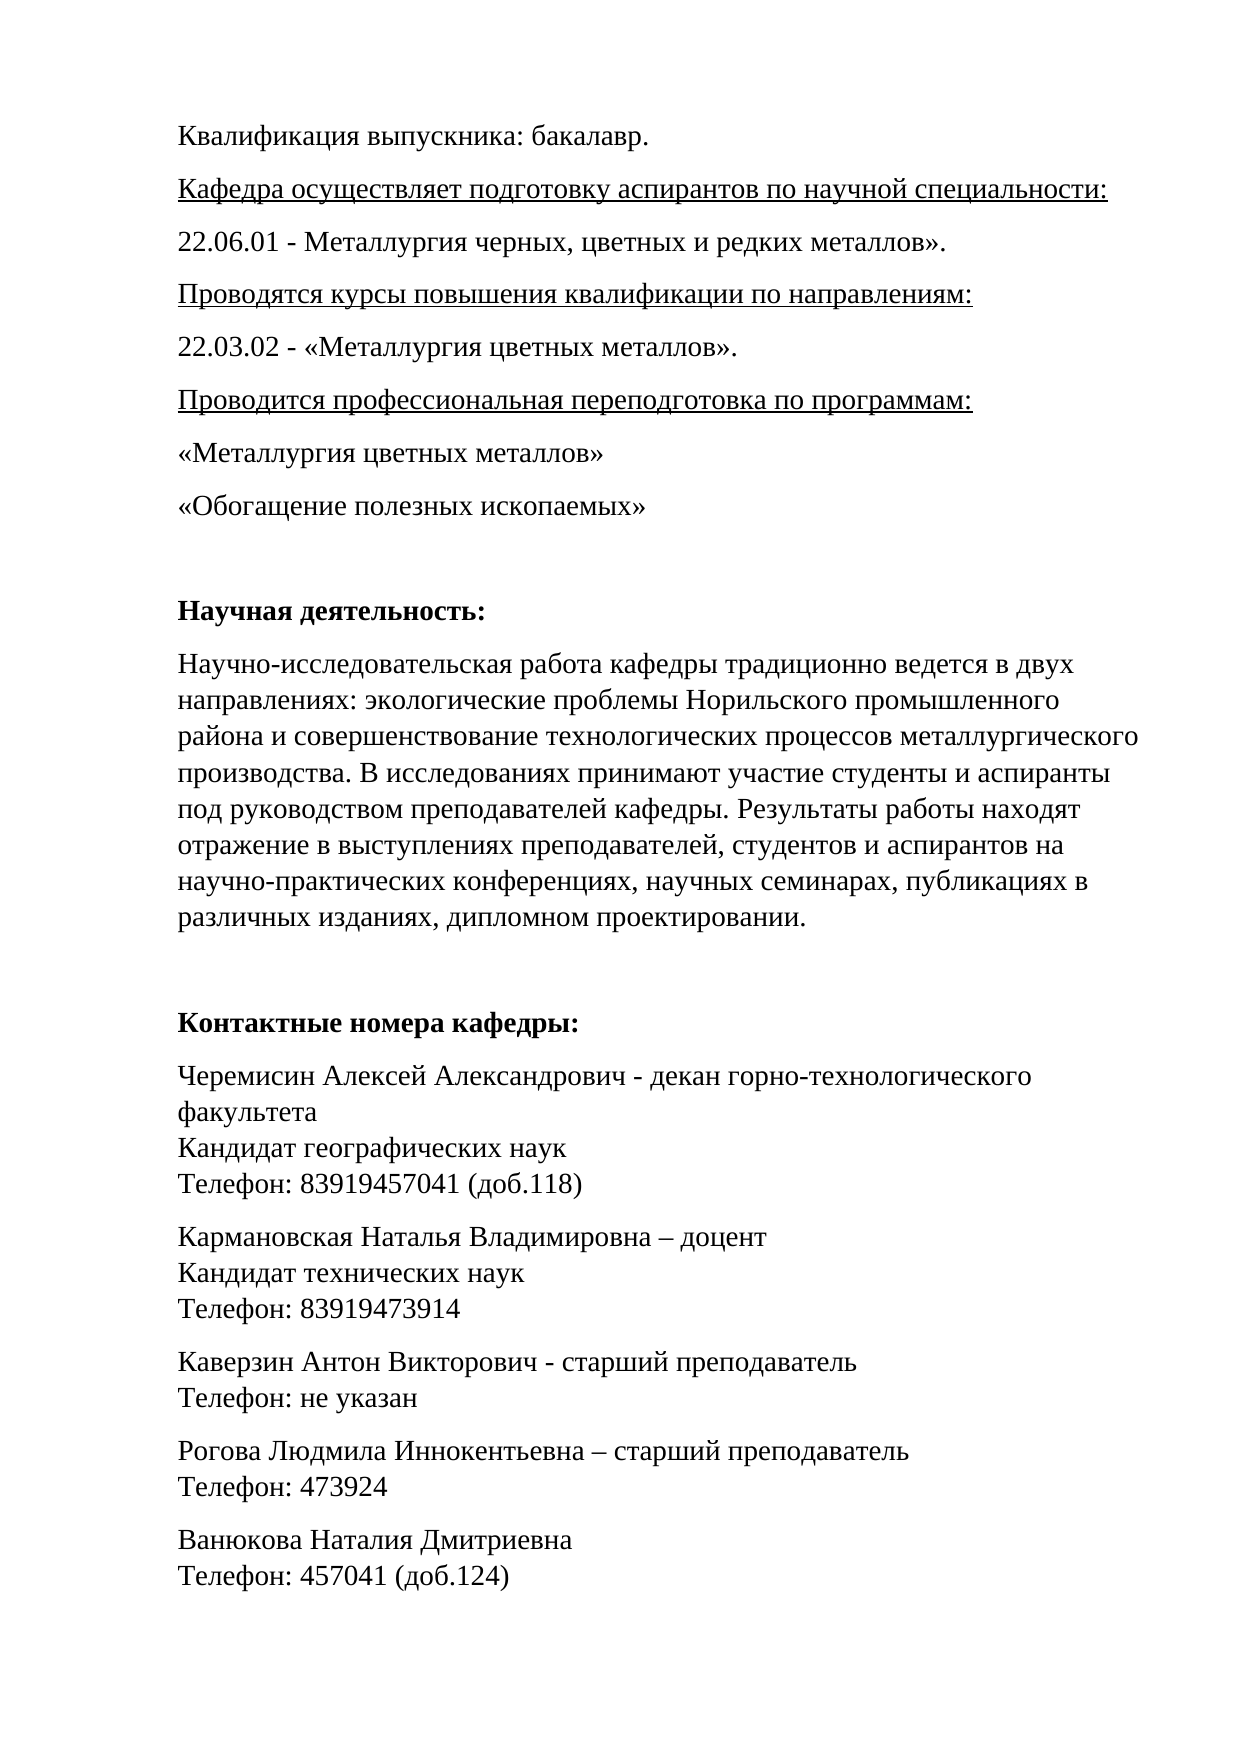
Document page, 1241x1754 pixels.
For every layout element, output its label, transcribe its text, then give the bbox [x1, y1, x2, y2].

text Ванюкова Наталия Дмитриевна Телефон: 457041 (доб.124) [177, 1522, 1152, 1592]
text «Обогащение полезных ископаемых» [177, 488, 1152, 521]
text Каверзин Антон Викторович - старший преподаватель Телефон: не указан [177, 1344, 1152, 1414]
text Проводятся курсы повышения квалификации по направлениям: [177, 277, 1152, 310]
text Кафедра осуществляет подготовку аспирантов по научной специальности: [177, 171, 1152, 204]
text Проводится профессиональная переподготовка по программам: [177, 382, 1152, 416]
text Научно-исследовательская работа кафедры традиционно ведется в двух направлениях: экологические проблемы Норильского промышленного района и совершенствование технологических процессов металлургического производства. В исследованиях принимают участие студенты и аспиранты под руководством преподавателей кафедры. Результаты работы находят отражение в выступлениях преподавателей, студентов и аспирантов на научно-практических конференциях, научных семинарах, публикациях в различных изданиях, дипломном проектировании. [177, 646, 1152, 933]
text Кармановская Наталья Владимировна – доцент Кандидат технических наук Телефон: 83919473914 [177, 1219, 1152, 1325]
text Контактные номера кафедры: [177, 1005, 1152, 1038]
text Квалификация выпускника: бакалавр. [177, 118, 1152, 152]
text Рогова Людмила Иннокентьевна – старший преподаватель Телефон: 473924 [177, 1433, 1152, 1503]
text «Металлургия цветных металлов» [177, 435, 1152, 468]
text 22.06.01 - Металлургия черных, цветных и редких металлов». [177, 224, 1152, 257]
text 22.03.02 - «Металлургия цветных металлов». [177, 329, 1152, 363]
text Научная деятельность: [177, 593, 1152, 627]
text Черемисин Алексей Александрович - декан горно-технологического факультета Кандидат географических наук Телефон: 83919457041 (доб.118) [177, 1058, 1152, 1200]
